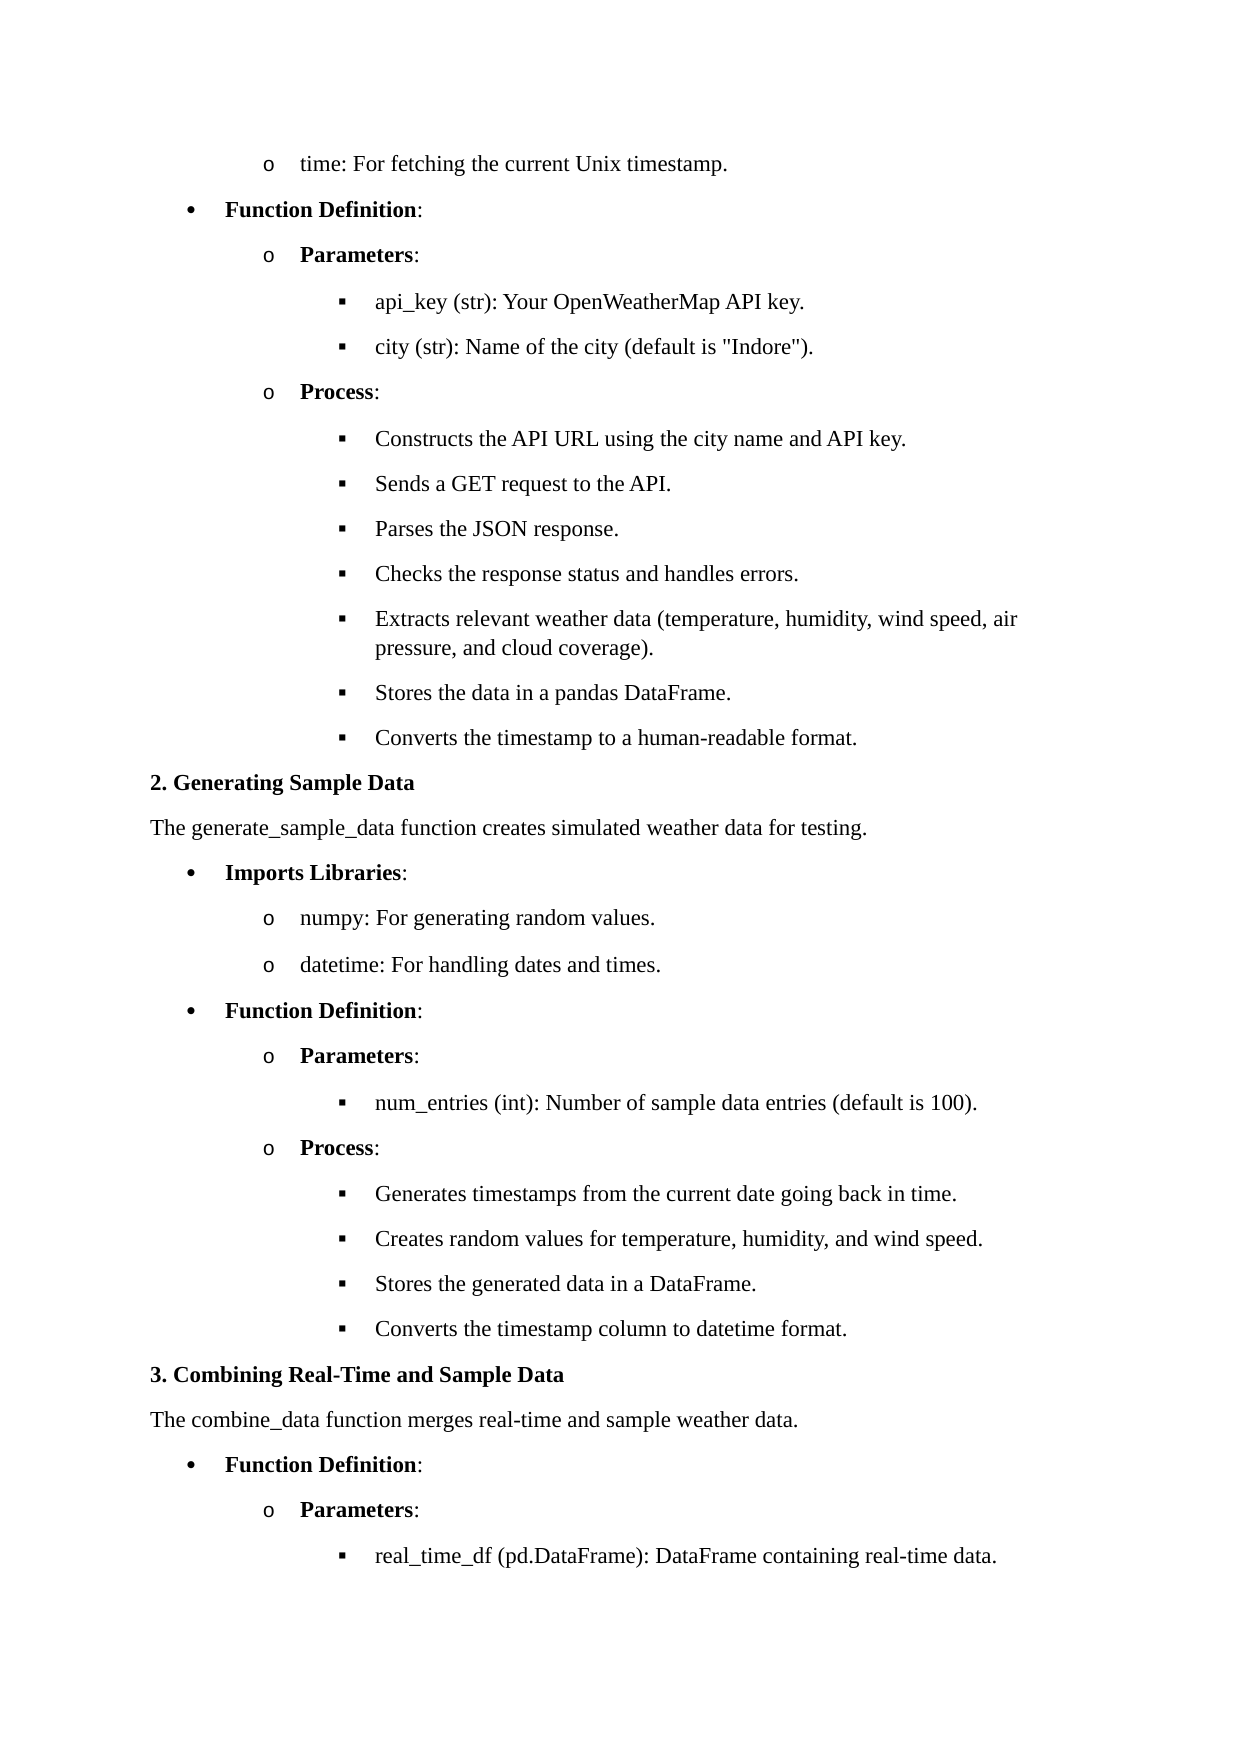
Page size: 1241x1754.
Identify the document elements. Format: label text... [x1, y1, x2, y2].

list Generates timestamps from the current date going back in time. [337, 1180, 1090, 1207]
list Extracts relevant weather data (temperature, humidity, wind speed, air pressure, and cloud coverage). [337, 605, 1090, 660]
list num_entries (int): Number of sample data entries (default is 100). [337, 1089, 1090, 1115]
list city (str): Name of the city (default is "Indore"). [337, 333, 1090, 359]
text The generate_sample_data function creates simulated weather data for testing. [150, 814, 1090, 840]
list Stores the data in a pandas DataFrame. [337, 679, 1090, 705]
list Function Definition: [187, 1451, 1090, 1477]
list Imports Libraries: [187, 859, 1090, 885]
list Sends a GET request to the API. [337, 470, 1090, 496]
list Function Definition: [187, 997, 1090, 1023]
text 3. Combining Real-Time and Sample Data [150, 1361, 1090, 1387]
list Process: [262, 1134, 1090, 1161]
list api_key (str): Your OpenWeatherMap API key. [337, 288, 1090, 314]
list Parses the JSON response. [337, 515, 1090, 541]
list numpy: For generating random values. [262, 904, 1090, 932]
list Constructs the API URL using the city name and API key. [337, 425, 1090, 451]
list Parameters: [262, 242, 1090, 269]
list time: For fetching the current Unix timestamp. [262, 150, 1090, 178]
list Process: [262, 378, 1090, 406]
list Converts the timestamp to a human-readable format. [337, 724, 1090, 750]
list datetime: For handling dates and times. [262, 951, 1090, 978]
list Creates random values for temperature, humidity, and wind speed. [337, 1225, 1090, 1252]
list Stores the generated data in a DataFrame. [337, 1270, 1090, 1297]
text 2. Generating Sample Data [150, 769, 1090, 795]
list Parameters: [262, 1496, 1090, 1523]
text The combine_data function merges real-time and sample weather data. [150, 1406, 1090, 1432]
list Checks the response status and handles errors. [337, 560, 1090, 586]
list real_time_df (pd.DataFrame): DataFrame containing real-time data. [337, 1542, 1090, 1569]
list Parameters: [262, 1042, 1090, 1070]
list Converts the timestamp column to datetime format. [337, 1316, 1090, 1342]
list Function Definition: [187, 196, 1090, 223]
